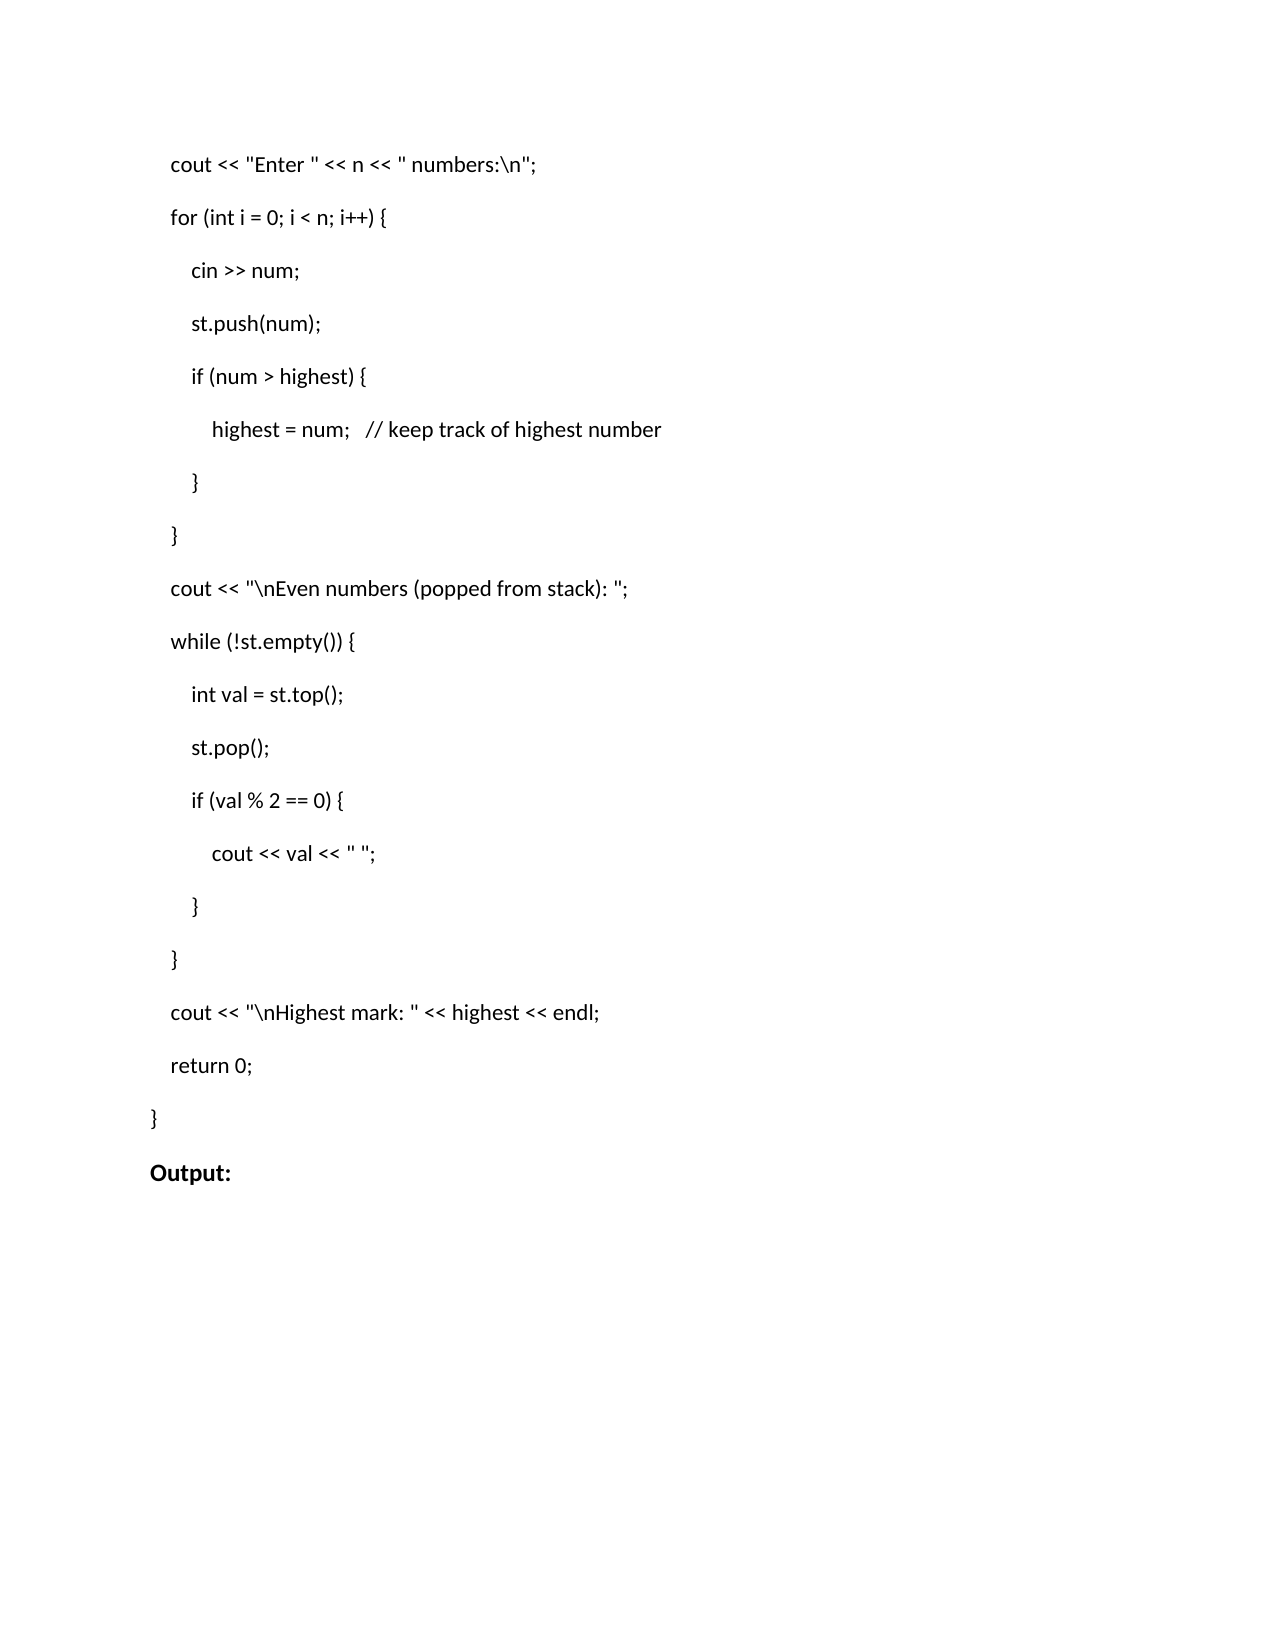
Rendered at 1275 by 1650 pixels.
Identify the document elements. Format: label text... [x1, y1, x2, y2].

text if (num > highest) { [150, 362, 1125, 390]
text for (int i = 0; i < n; i++) { [150, 203, 1125, 231]
text if (val % 2 == 0) { [150, 786, 1125, 814]
text cout << "Enter " << n << " numbers:\n"; [150, 150, 1125, 178]
text } [150, 468, 1125, 496]
text int val = st.top(); [150, 680, 1125, 708]
text st.pop(); [150, 733, 1125, 761]
text return 0; [150, 1051, 1125, 1079]
text } [150, 892, 1125, 920]
text while (!st.empty()) { [150, 627, 1125, 655]
text Output: [150, 1157, 1125, 1188]
text cin >> num; [150, 256, 1125, 284]
text cout << val << " "; [150, 839, 1125, 867]
text } [150, 945, 1125, 973]
text cout << "\nHighest mark: " << highest << endl; [150, 998, 1125, 1026]
text cout << "\nEven numbers (popped from stack): "; [150, 574, 1125, 602]
text highest = num; // keep track of highest number [150, 415, 1125, 443]
text st.push(num); [150, 309, 1125, 337]
text } [150, 521, 1125, 549]
text } [150, 1104, 1125, 1132]
